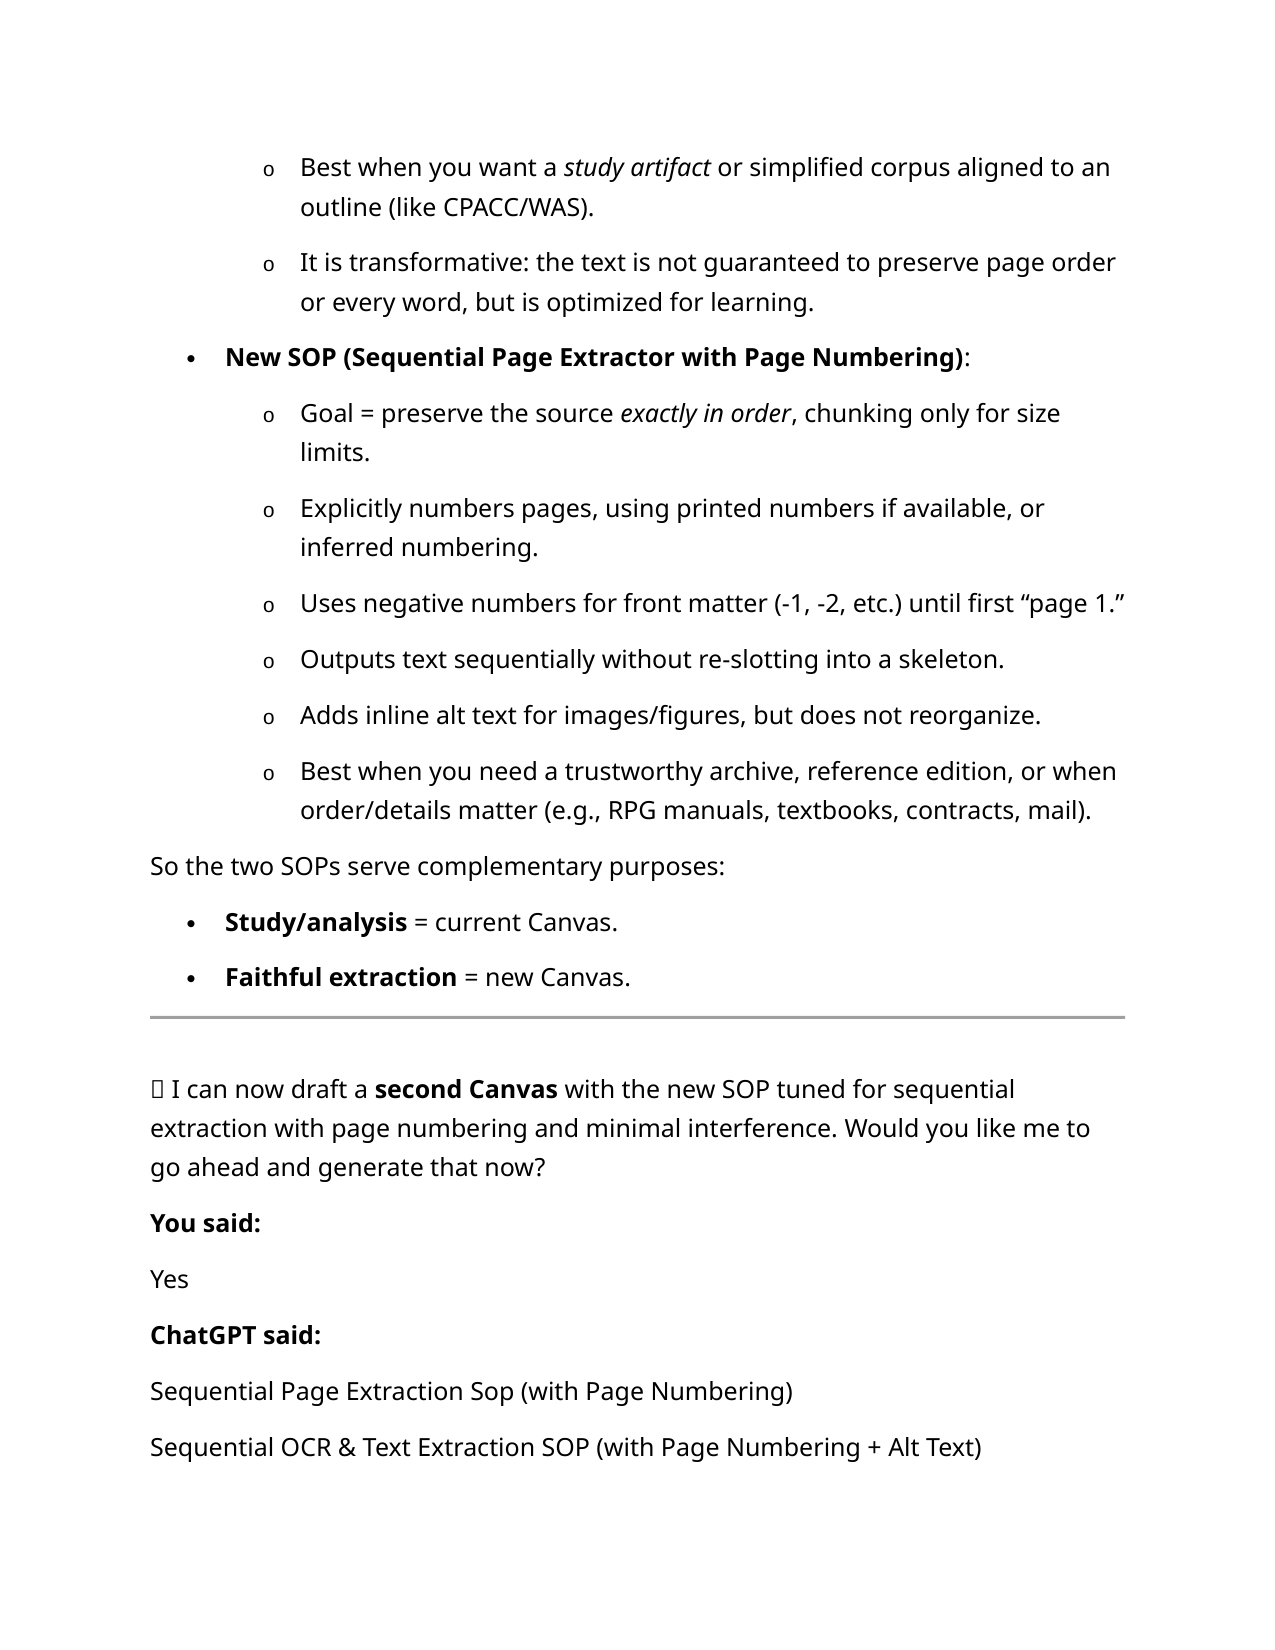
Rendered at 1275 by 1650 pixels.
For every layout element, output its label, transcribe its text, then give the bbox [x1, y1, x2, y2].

list Study/analysis = current Canvas. [187, 904, 1125, 938]
list Explicitly numbers pages, using printed numbers if available, or inferred numbering. [262, 491, 1125, 564]
list Uses negative numbers for front matter (-1, -2, etc.) until first “page 1.” [262, 586, 1125, 620]
text ✅ I can now draft a second Canvas with the new SOP tuned for sequential extraction with page numbering and minimal interference. Would you like me to go ahead and generate that now? [150, 1072, 1125, 1184]
text ChatGPT said: [150, 1317, 1125, 1352]
list Best when you need a trustworthy archive, reference edition, or when order/details matter (e.g., RPG manuals, textbooks, contracts, mail). [262, 753, 1125, 827]
list Outputs text sequentially without re-slotting into a skeleton. [262, 642, 1125, 676]
text Yes [150, 1262, 1125, 1296]
list Adds inline alt text for images/figures, but does not reorganize. [262, 697, 1125, 732]
list New SOP (Sequential Page Extractor with Page Numbering): [187, 340, 1125, 374]
list It is transformative: the text is not guaranteed to preserve page order or every word, but is optimized for learning. [262, 245, 1125, 318]
text So the two SOPs serve complementary purposes: [150, 848, 1125, 882]
text Sequential OCR & Text Extraction SOP (with Page Numbering + Alt Text) [150, 1429, 1125, 1463]
list Faithful extraction = new Canvas. [187, 960, 1125, 994]
list Best when you want a study artifact or simplified corpus aligned to an outline (like CPACC/WAS). [262, 150, 1125, 223]
text Sequential Page Extraction Sop (with Page Numbering) [150, 1373, 1125, 1407]
text You said: [150, 1206, 1125, 1240]
list Goal = preserve the source exactly in order, chunking only for size limits. [262, 396, 1125, 469]
